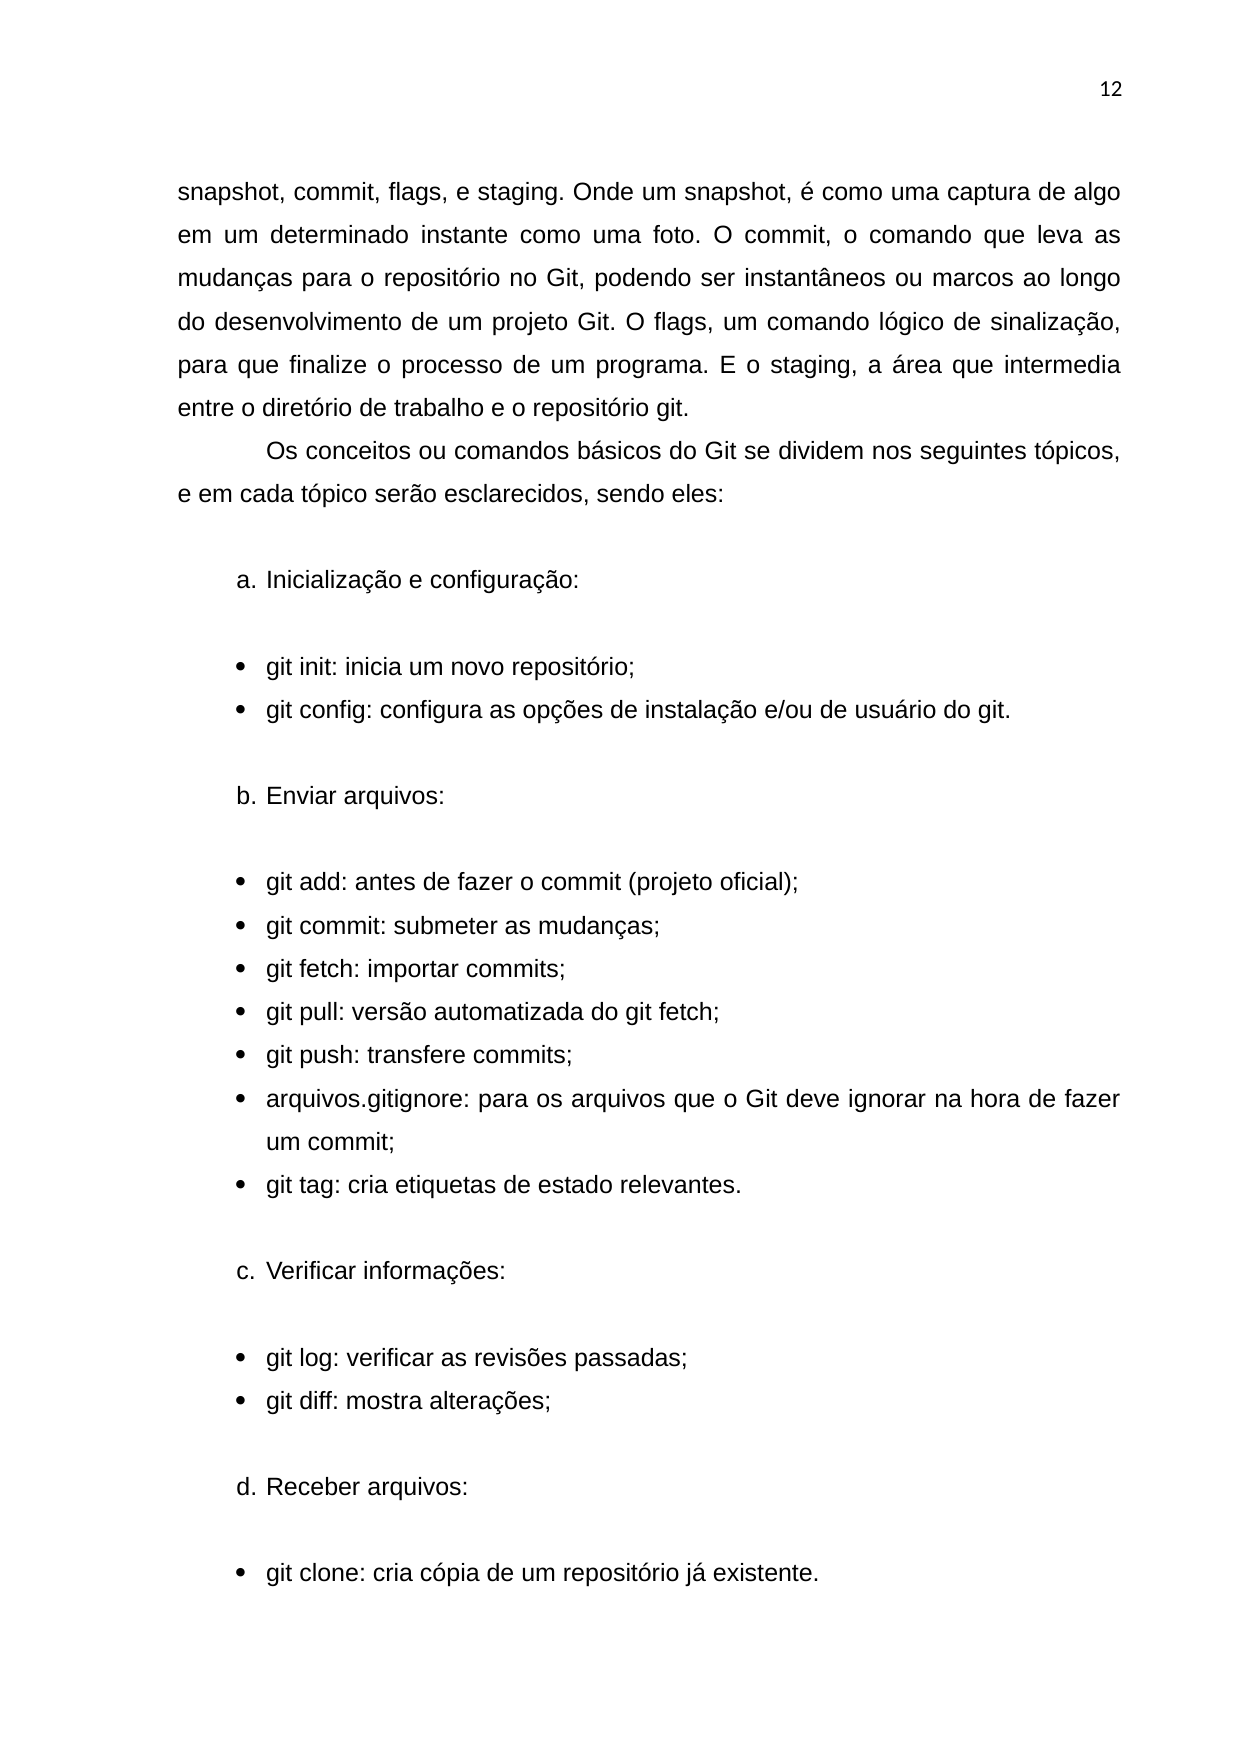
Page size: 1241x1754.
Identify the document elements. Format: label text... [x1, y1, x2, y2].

list git log: verificar as revisões passadas; [236, 1342, 1122, 1371]
list Receber arquivos: [236, 1472, 1122, 1501]
list git commit: submeter as mudanças; [236, 911, 1122, 939]
list Verificar informações: [236, 1256, 1122, 1285]
list Inicialização e configuração: [236, 565, 1122, 594]
list git config: configura as opções de instalação e/ou de usuário do git. [236, 695, 1122, 724]
list Enviar arquivos: [236, 781, 1122, 810]
list git add: antes de fazer o commit (projeto oficial); [236, 867, 1122, 896]
list git diff: mostra alterações; [236, 1386, 1122, 1414]
list git init: inicia um novo repositório; [236, 652, 1122, 680]
list git pull: versão automatizada do git fetch; [236, 997, 1122, 1026]
list git fetch: importar commits; [236, 954, 1122, 983]
list arquivos.gitignore: para os arquivos que o Git deve ignorar na hora de fazer um commit; [236, 1083, 1122, 1156]
list git clone: cria cópia de um repositório já existente. [236, 1558, 1122, 1587]
list git push: transfere commits; [236, 1040, 1122, 1069]
text Os conceitos ou comandos básicos do Git se dividem nos seguintes tópicos, e em cada tópico serão esclarecidos, sendo eles: [177, 436, 1122, 508]
list git tag: cria etiquetas de estado relevantes. [236, 1170, 1122, 1199]
